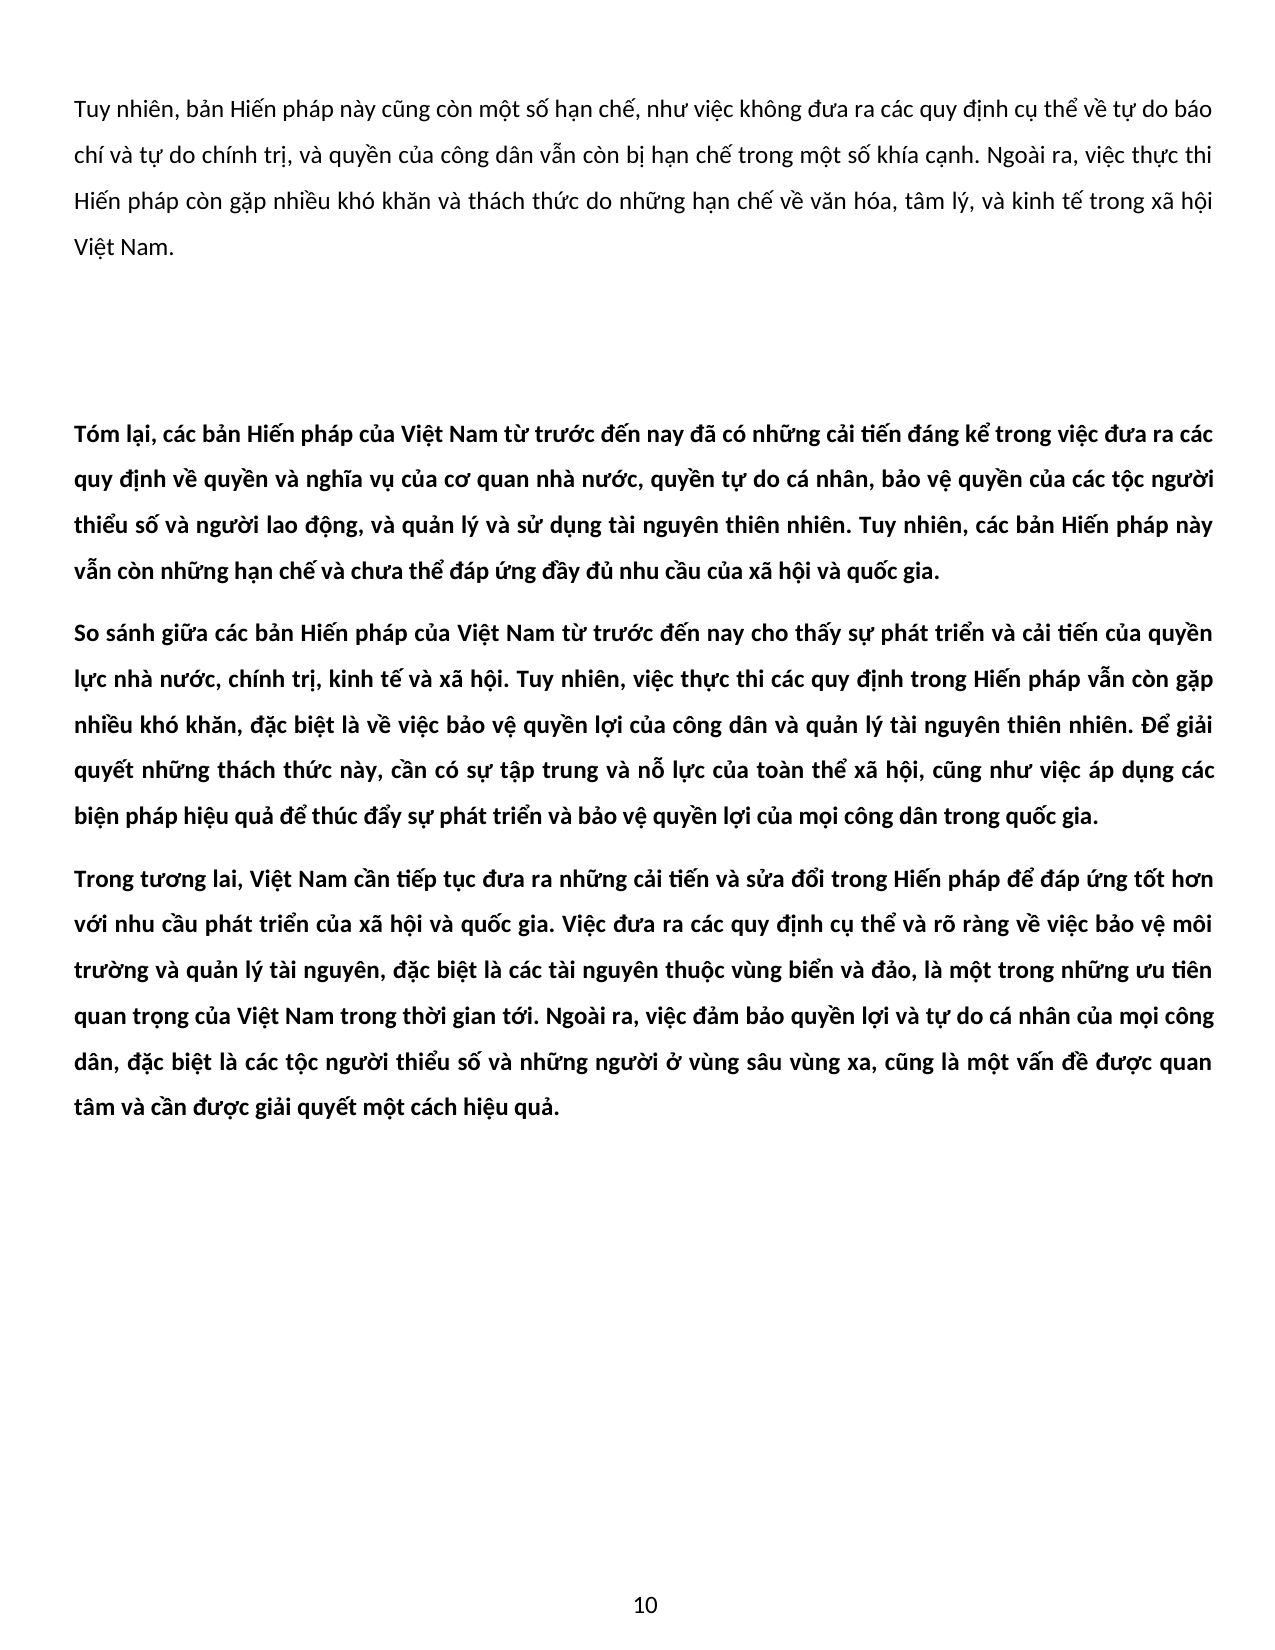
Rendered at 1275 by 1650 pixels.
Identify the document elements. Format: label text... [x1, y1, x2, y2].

text Trong tương lai, Việt Nam cần tiếp tục đưa ra những cải tiến và sửa đổi trong Hiến pháp để đáp ứng tốt hơn với nhu cầu phát triển của xã hội và quốc gia. Việc đưa ra các quy định cụ thể và rõ ràng về việc bảo vệ môi trường và quản lý tài nguyên, đặc biệt là các tài nguyên thuộc vùng biển và đảo, là một trong những ưu tiên quan trọng của Việt Nam trong thời gian tới. Ngoài ra, việc đảm bảo quyền lợi và tự do cá nhân của mọi công dân, đặc biệt là các tộc người thiểu số và những người ở vùng sâu vùng xa, cũng là một vấn đề được quan tâm và cần được giải quyết một cách hiệu quả. [74, 863, 1216, 1122]
text So sánh giữa các bản Hiến pháp của Việt Nam từ trước đến nay cho thấy sự phát triển và cải tiến của quyền lực nhà nước, chính trị, kinh tế và xã hội. Tuy nhiên, việc thực thi các quy định trong Hiến pháp vẫn còn gặp nhiều khó khăn, đặc biệt là về việc bảo vệ quyền lợi của công dân và quản lý tài nguyên thiên nhiên. Để giải quyết những thách thức này, cần có sự tập trung và nỗ lực của toàn thể xã hội, cũng như việc áp dụng các biện pháp hiệu quả để thúc đẩy sự phát triển và bảo vệ quyền lợi của mọi công dân trong quốc gia. [74, 617, 1216, 831]
text Tóm lại, các bản Hiến pháp của Việt Nam từ trước đến nay đã có những cải tiến đáng kể trong việc đưa ra các quy định về quyền và nghĩa vụ của cơ quan nhà nước, quyền tự do cá nhân, bảo vệ quyền của các tộc người thiểu số và người lao động, và quản lý và sử dụng tài nguyên thiên nhiên. Tuy nhiên, các bản Hiến pháp này vẫn còn những hạn chế và chưa thể đáp ứng đầy đủ nhu cầu của xã hội và quốc gia. [74, 418, 1216, 586]
text Tuy nhiên, bản Hiến pháp này cũng còn một số hạn chế, như việc không đưa ra các quy định cụ thể về tự do báo chí và tự do chính trị, và quyền của công dân vẫn còn bị hạn chế trong một số khía cạnh. Ngoài ra, việc thực thi Hiến pháp còn gặp nhiều khó khăn và thách thức do những hạn chế về văn hóa, tâm lý, và kinh tế trong xã hội Việt Nam. [74, 93, 1216, 261]
